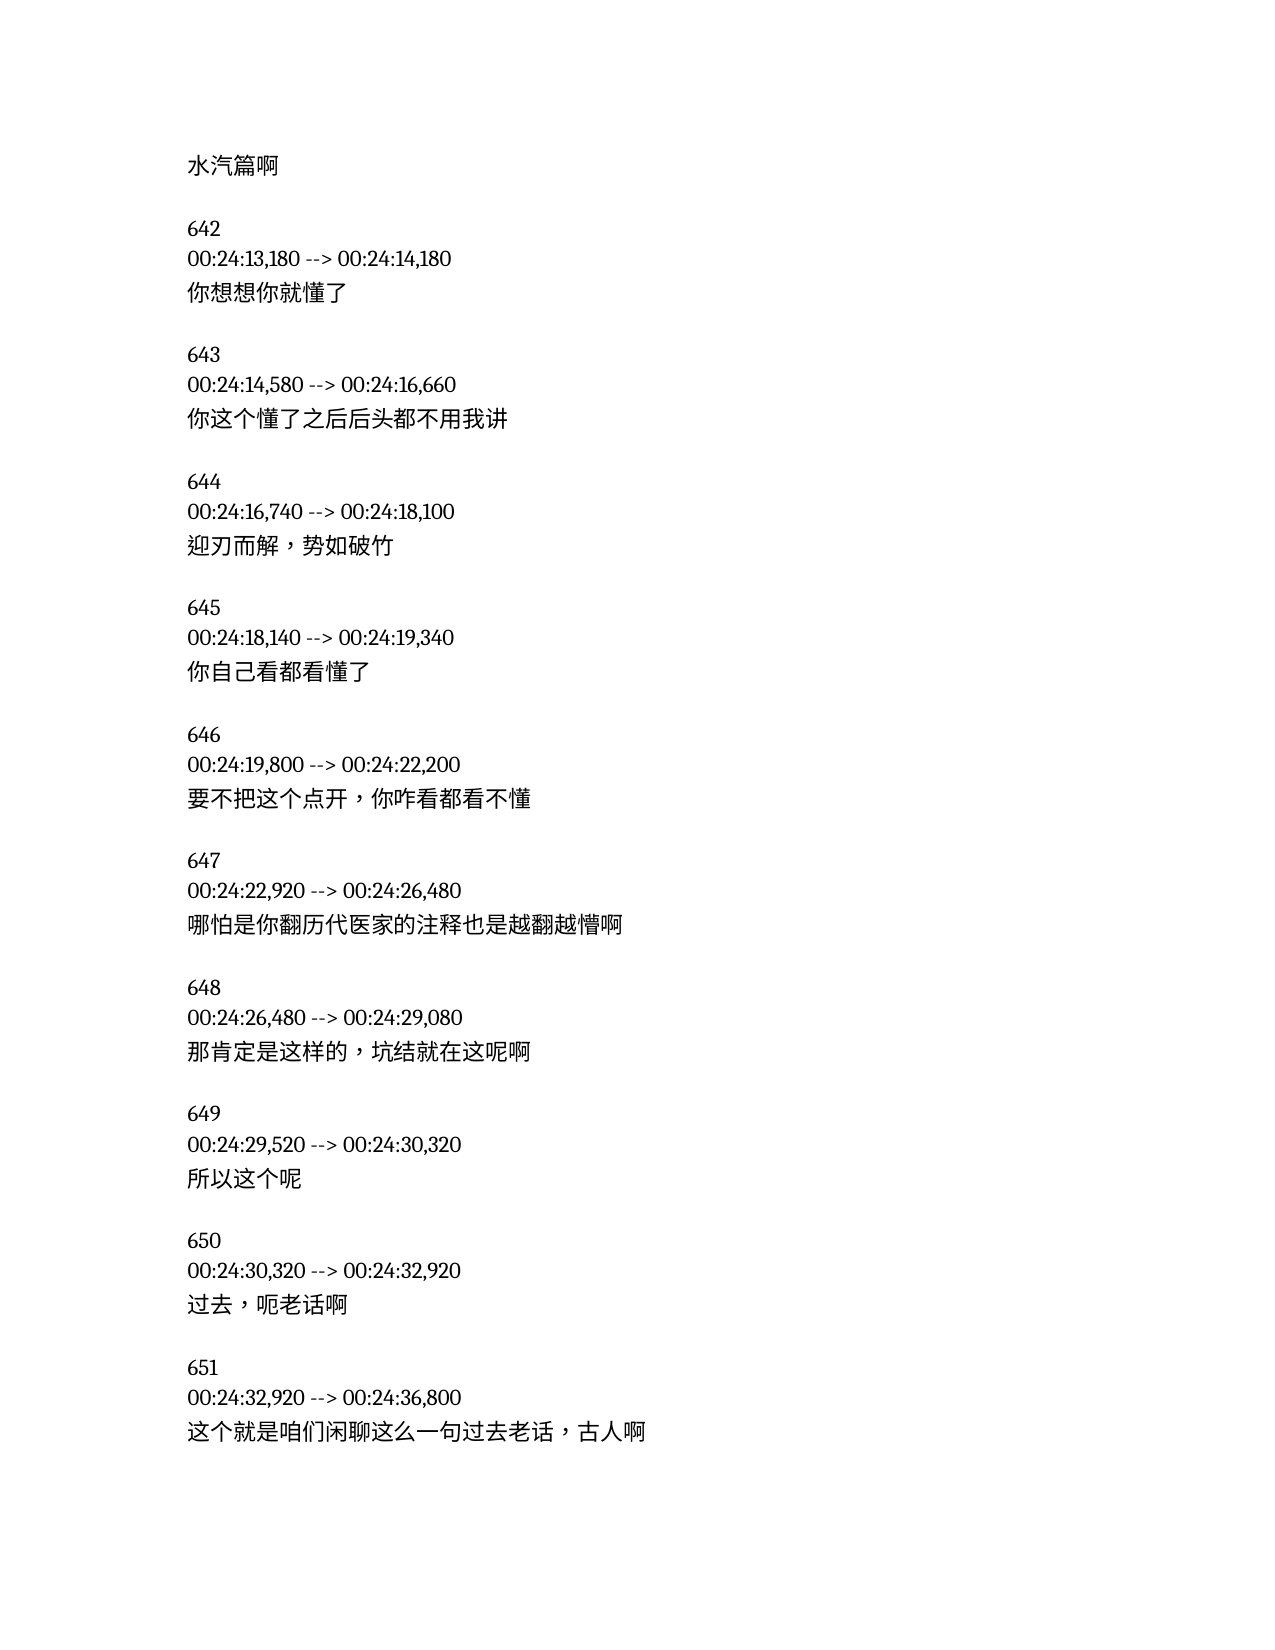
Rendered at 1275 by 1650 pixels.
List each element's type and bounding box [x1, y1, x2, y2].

text [187, 150, 1087, 1477]
